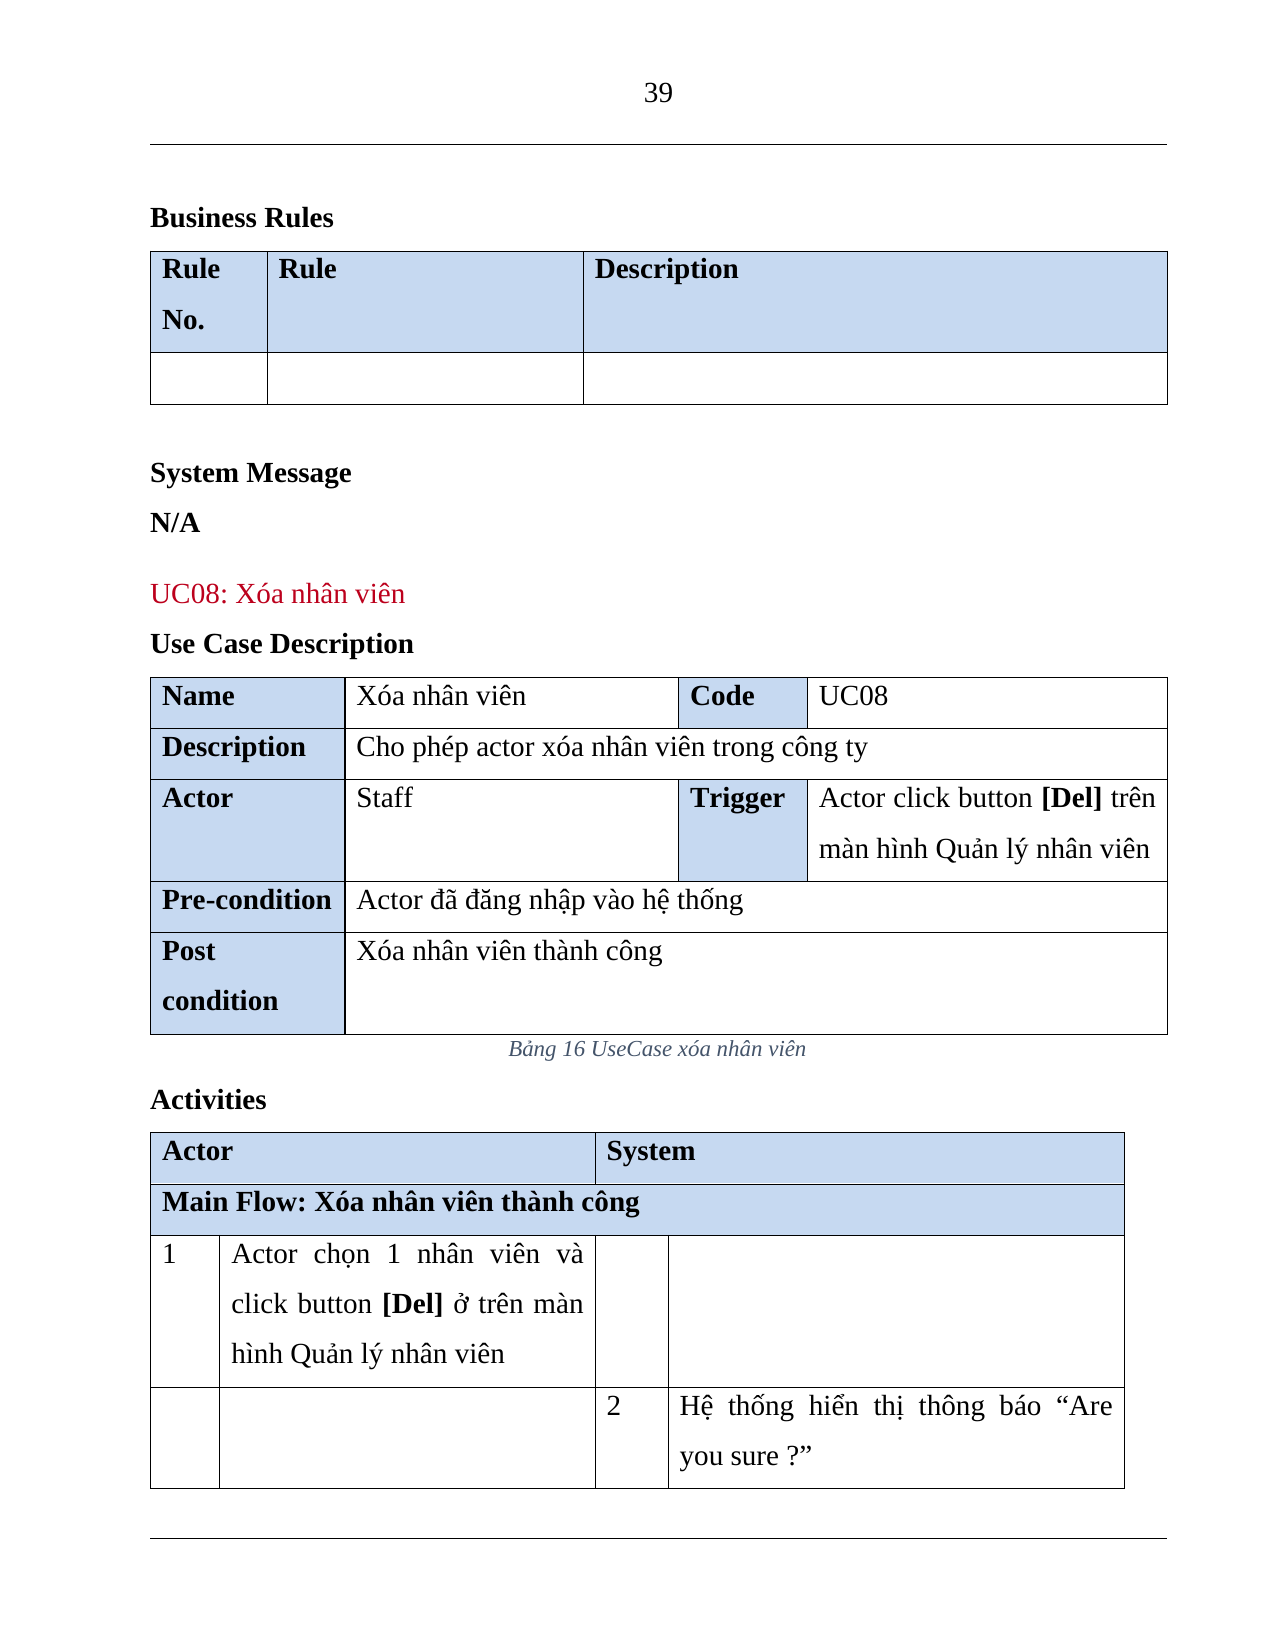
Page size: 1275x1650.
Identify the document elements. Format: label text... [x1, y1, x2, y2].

table_cell Staff [346, 780, 678, 881]
table_cell Pre-condition [151, 882, 344, 932]
table_cell [584, 353, 1167, 403]
table_cell Description [151, 729, 344, 779]
table_cell Hệ thống hiển thị thông báo “Are you sure ?” [669, 1388, 1124, 1488]
text N/A [150, 505, 1167, 539]
subtitle UC08: Xóa nhân viên [150, 576, 1167, 610]
table_cell 1 [151, 1236, 219, 1387]
table_cell Actor chọn 1 nhân viên và click button [Del] ở trên màn hình Quản lý nhân viên [220, 1236, 595, 1387]
table_cell Main Flow: Xóa nhân viên thành công [151, 1185, 1124, 1235]
table_cell [220, 1388, 595, 1488]
table_header Code [679, 678, 807, 728]
table_cell [151, 353, 267, 403]
table_cell Xóa nhân viên thành công [346, 933, 1167, 1034]
table_cell [596, 1236, 668, 1387]
table_header Description [584, 252, 1167, 352]
table_cell 2 [596, 1388, 668, 1488]
table_cell [669, 1236, 1124, 1387]
table_cell Actor [151, 780, 344, 881]
text System Message [150, 455, 1167, 488]
table_cell [151, 1388, 219, 1488]
text Activities [150, 1082, 1167, 1116]
table_cell Trigger [679, 780, 807, 881]
table_header UC08 [808, 678, 1167, 728]
text Use Case Description [150, 627, 1167, 660]
table_cell [268, 353, 583, 403]
table_header Name [151, 678, 344, 728]
table_cell Actor đã đăng nhập vào hệ thống [346, 882, 1167, 932]
table_header System [596, 1133, 1124, 1183]
table_header Xóa nhân viên [346, 678, 678, 728]
text Business Rules [150, 200, 1167, 234]
table_header Actor [151, 1133, 595, 1183]
table_header Rule [268, 252, 583, 352]
table_cell Cho phép actor xóa nhân viên trong công ty [346, 729, 1167, 779]
table_header Rule No. [151, 252, 267, 352]
table_cell Actor click button [Del] trên màn hình Quản lý nhân viên [808, 780, 1167, 881]
table_cell Post condition [151, 933, 344, 1034]
